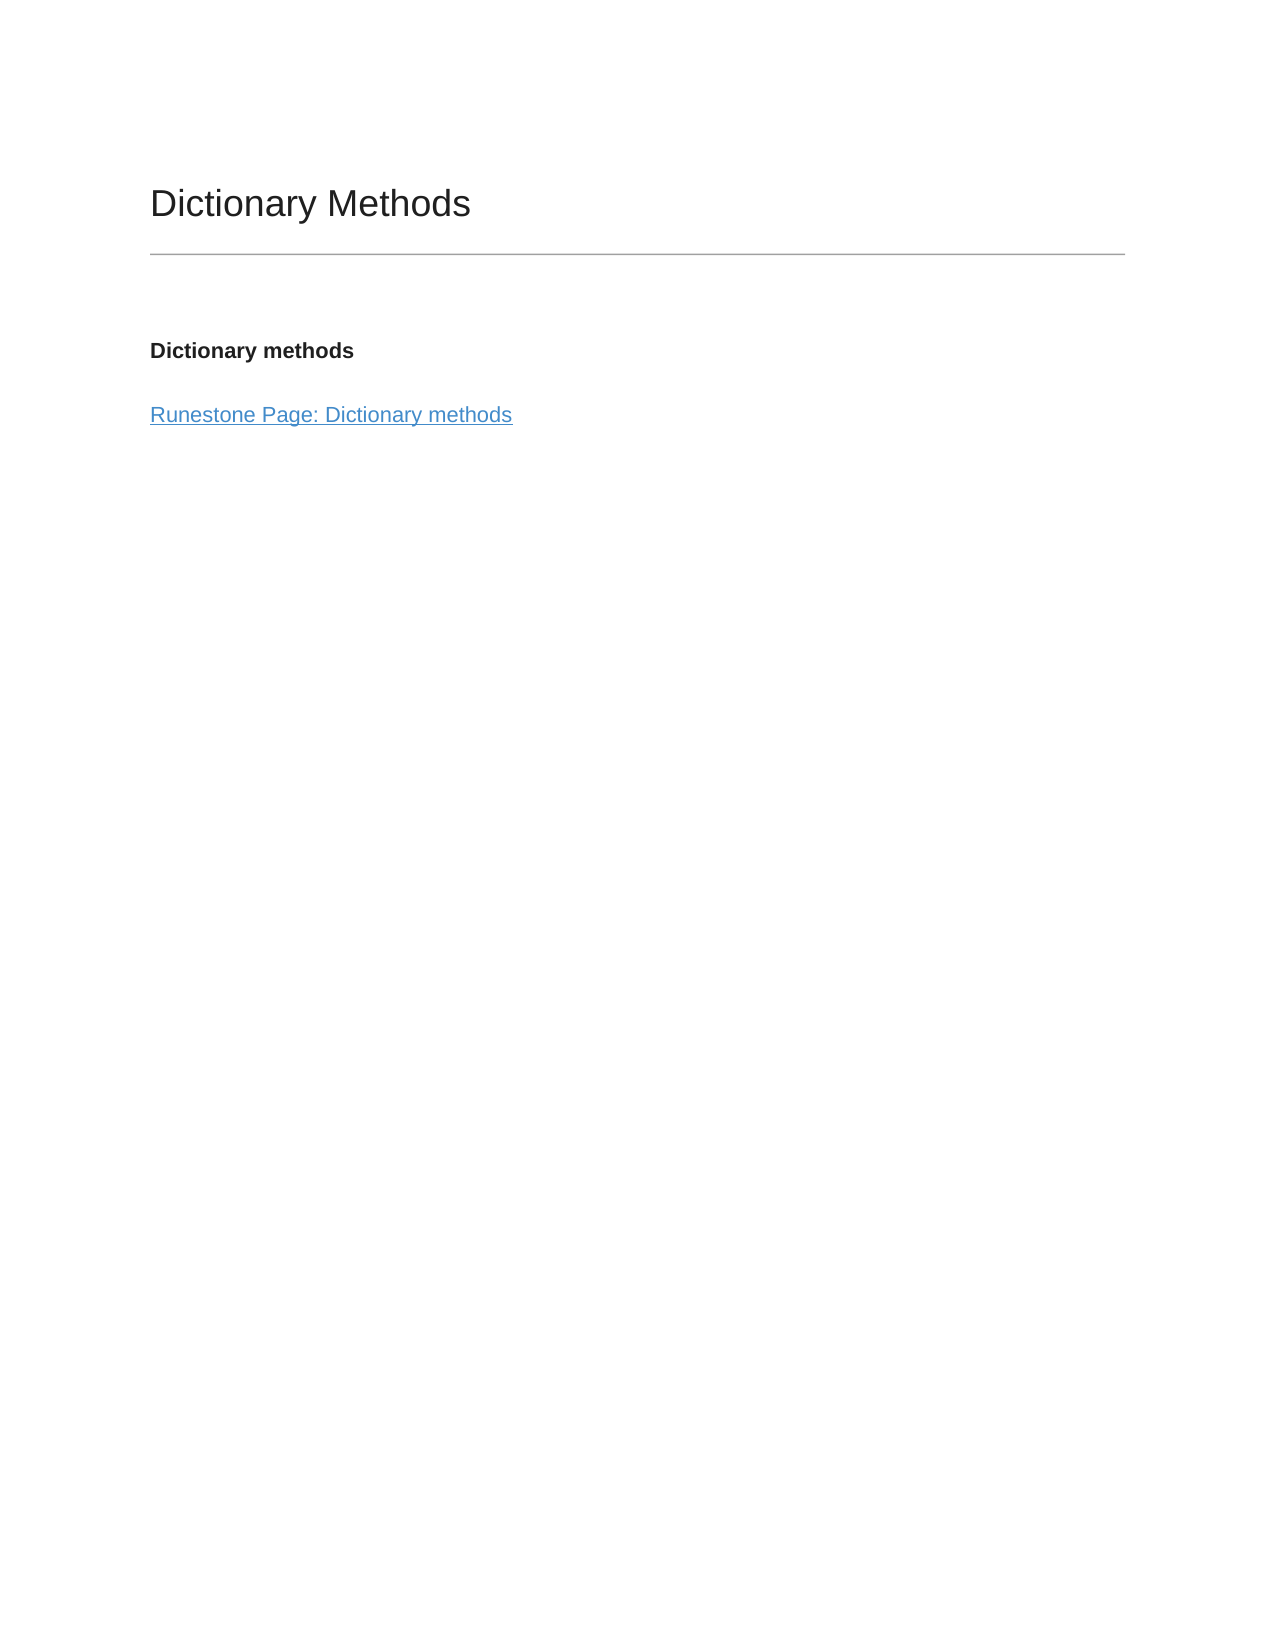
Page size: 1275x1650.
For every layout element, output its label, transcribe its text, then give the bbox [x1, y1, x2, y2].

text Runestone Page: Dictionary methods [150, 394, 1125, 427]
text Dictionary Methods [150, 181, 1125, 224]
text Dictionary methods [150, 330, 1125, 363]
